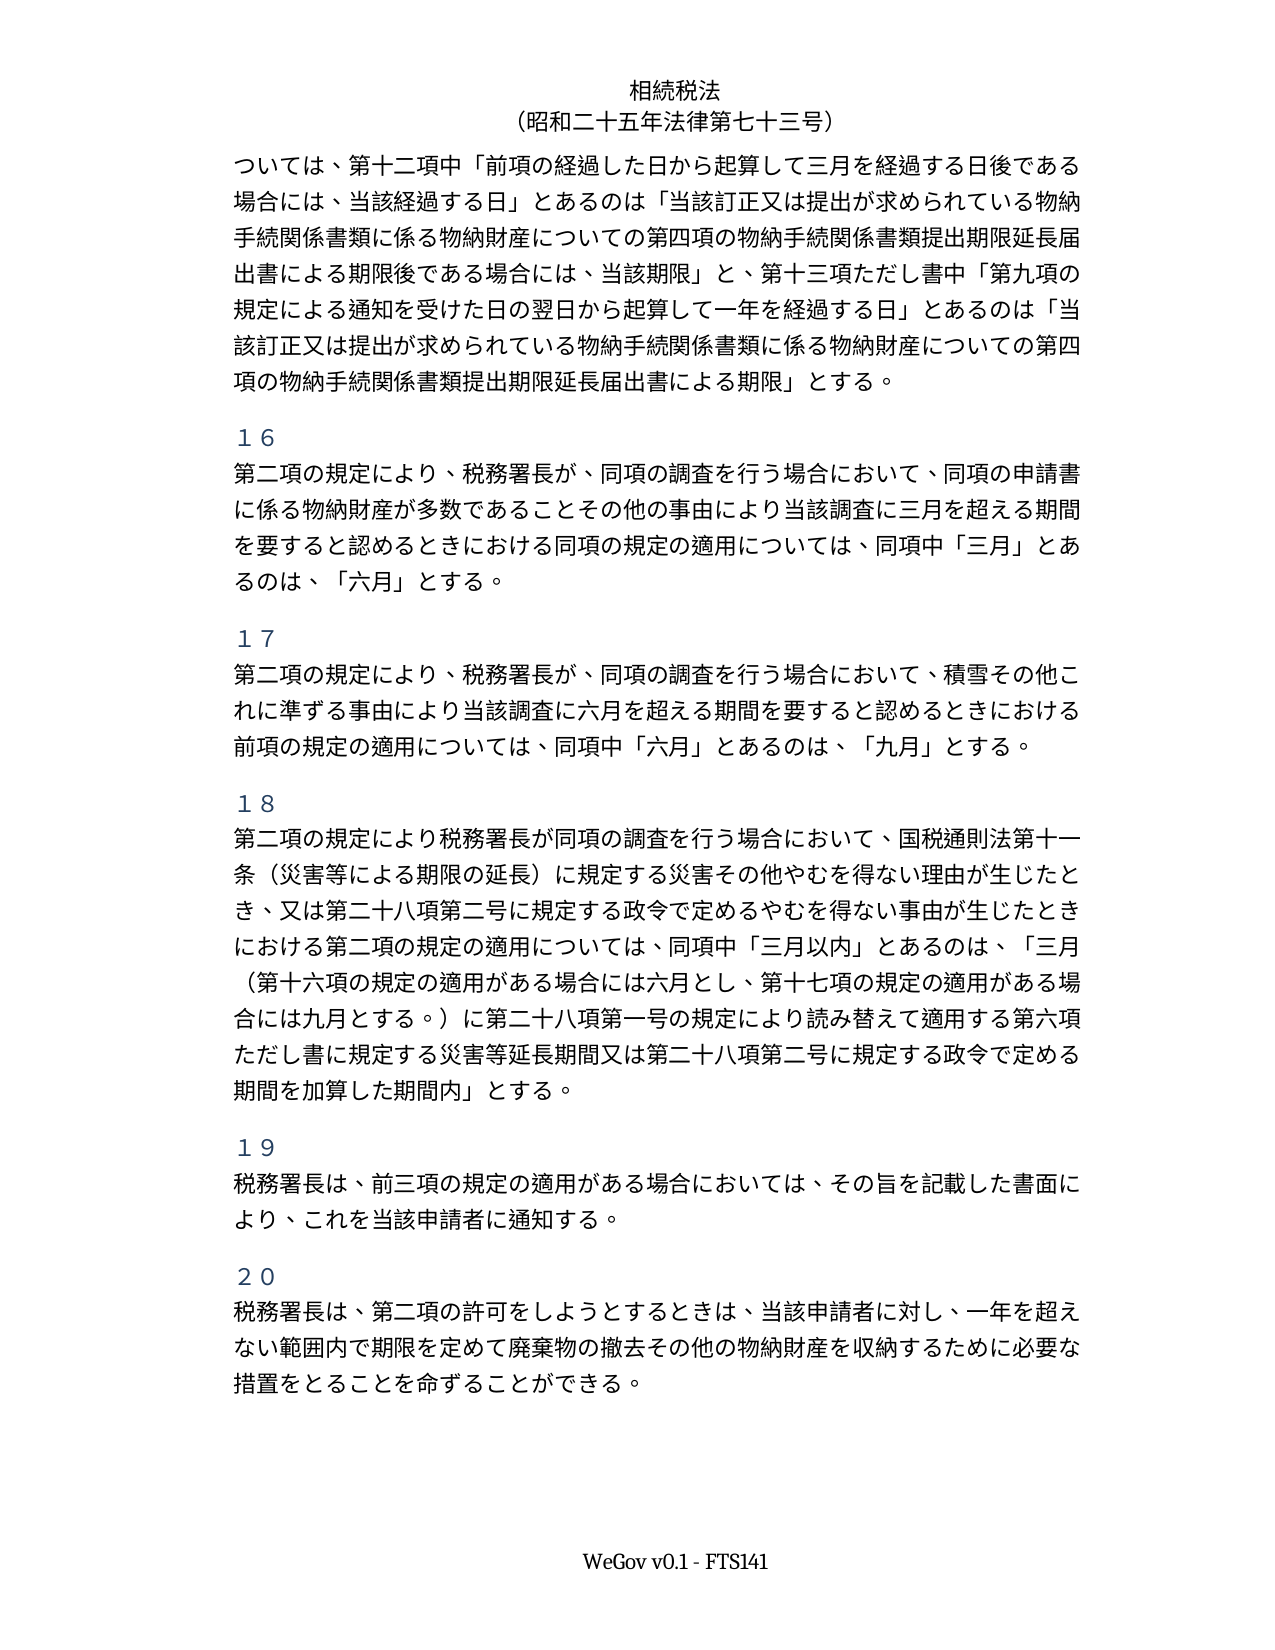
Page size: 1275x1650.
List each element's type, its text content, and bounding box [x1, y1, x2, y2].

text 税務署長は、前三項の規定の適用がある場合においては、その旨を記載した書面により、これを当該申請者に通知する。 [233, 1168, 1087, 1235]
subtitle ２０ [233, 1260, 1087, 1292]
subtitle １９ [233, 1132, 1087, 1163]
text 第二項の規定により、税務署長が、同項の調査を行う場合において、同項の申請書に係る物納財産が多数であることその他の事由により当該調査に三月を超える期間を要すると認めるときにおける同項の規定の適用については、同項中「三月」とあるのは、「六月」とする。 [233, 458, 1087, 597]
text 第二項の規定により税務署長が同項の調査を行う場合において、国税通則法第十一条（災害等による期限の延長）に規定する災害その他やむを得ない理由が生じたとき、又は第二十八項第二号に規定する政令で定めるやむを得ない事由が生じたときにおける第二項の規定の適用については、同項中「三月以内」とあるのは、「三月（第十六項の規定の適用がある場合には六月とし、第十七項の規定の適用がある場合には九月とする。）に第二十八項第一号の規定により読み替えて適用する第六項ただし書に規定する災害等延長期間又は第二十八項第二号に規定する政令で定める期間を加算した期間内」とする。 [233, 823, 1087, 1106]
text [233, 150, 1087, 397]
subtitle １８ [233, 787, 1087, 819]
subtitle １７ [233, 623, 1087, 654]
text 税務署長は、第二項の許可をしようとするときは、当該申請者に対し、一年を超えない範囲内で期限を定めて廃棄物の撤去その他の物納財産を収納するために必要な措置をとることを命ずることができる。 [233, 1296, 1087, 1399]
subtitle １６ [233, 422, 1087, 454]
text 第二項の規定により、税務署長が、同項の調査を行う場合において、積雪その他これに準ずる事由により当該調査に六月を超える期間を要すると認めるときにおける前項の規定の適用については、同項中「六月」とあるのは、「九月」とする。 [233, 659, 1087, 762]
